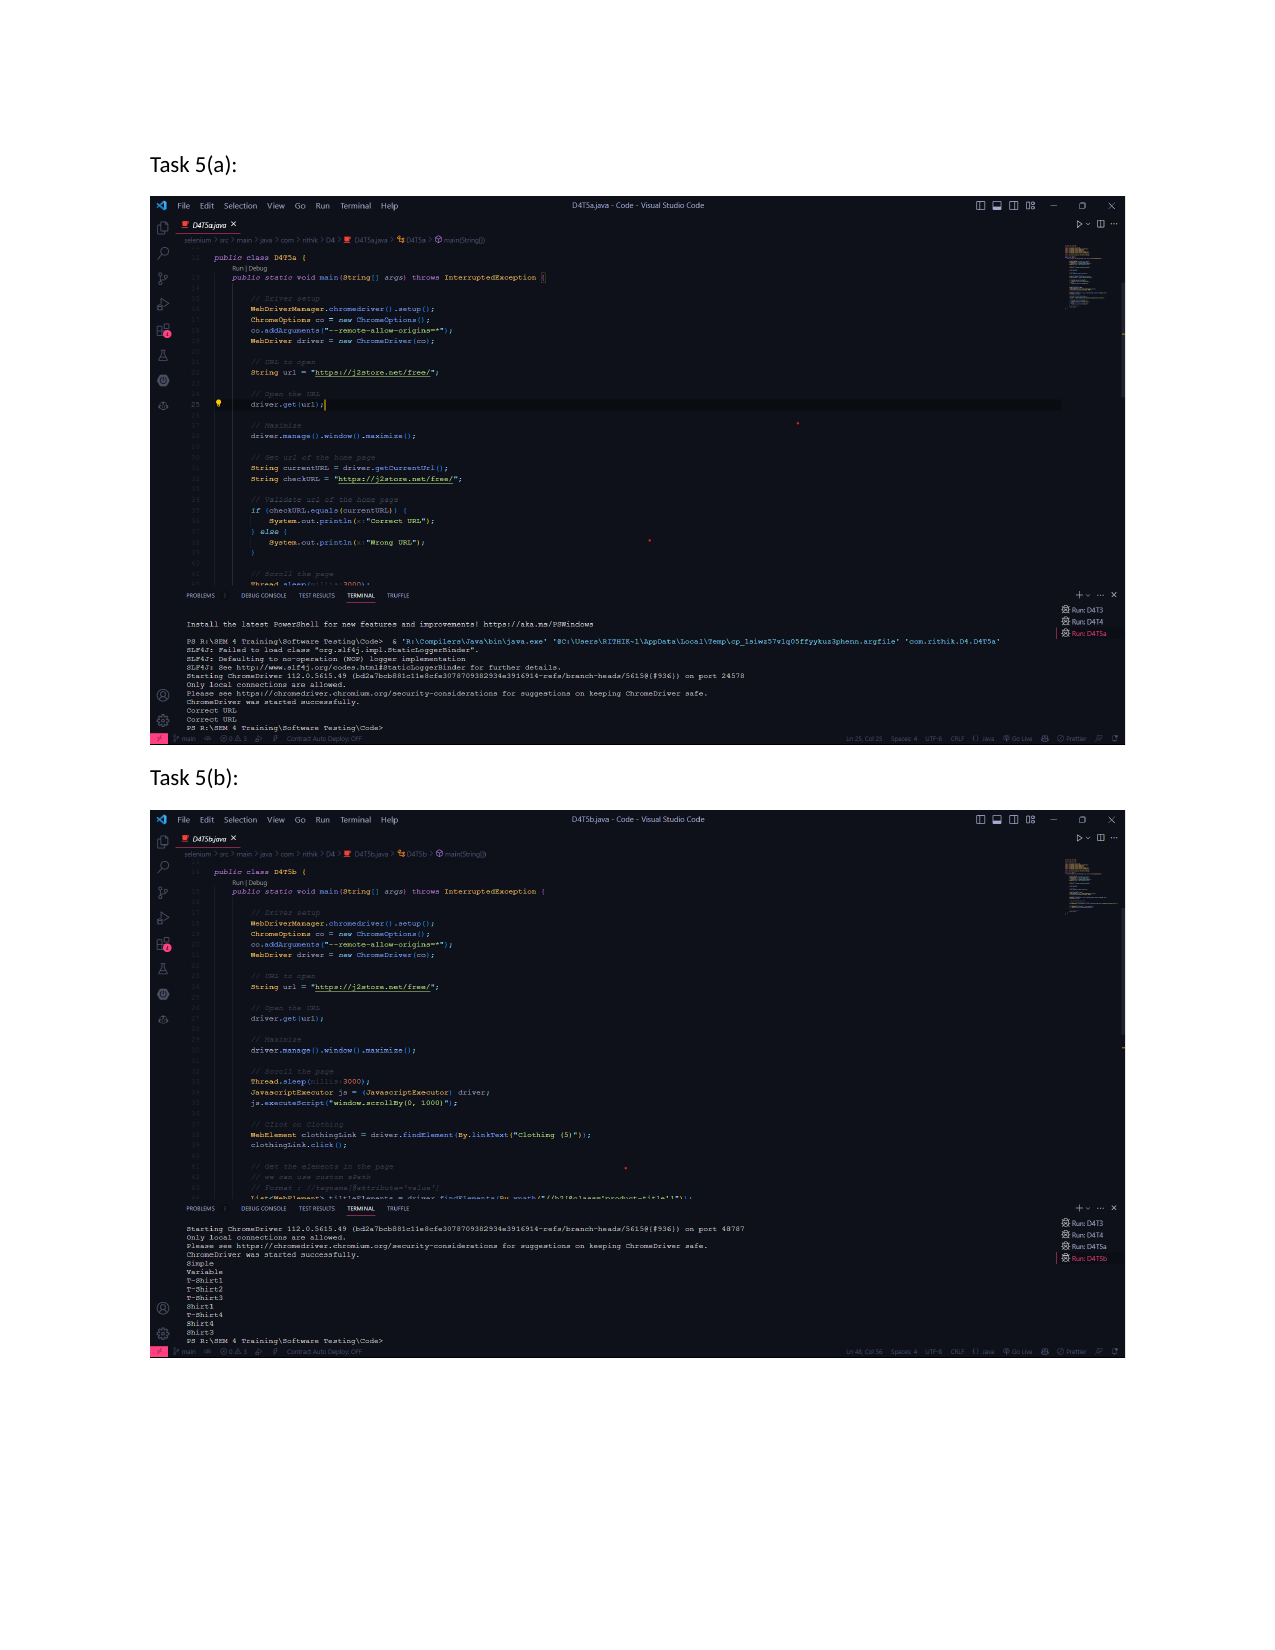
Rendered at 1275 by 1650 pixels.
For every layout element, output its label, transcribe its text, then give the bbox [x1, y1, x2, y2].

picture [150, 810, 1125, 1358]
text Task 5(a): [150, 150, 1125, 178]
text Task 5(b): [150, 763, 1125, 791]
picture [150, 196, 1125, 745]
